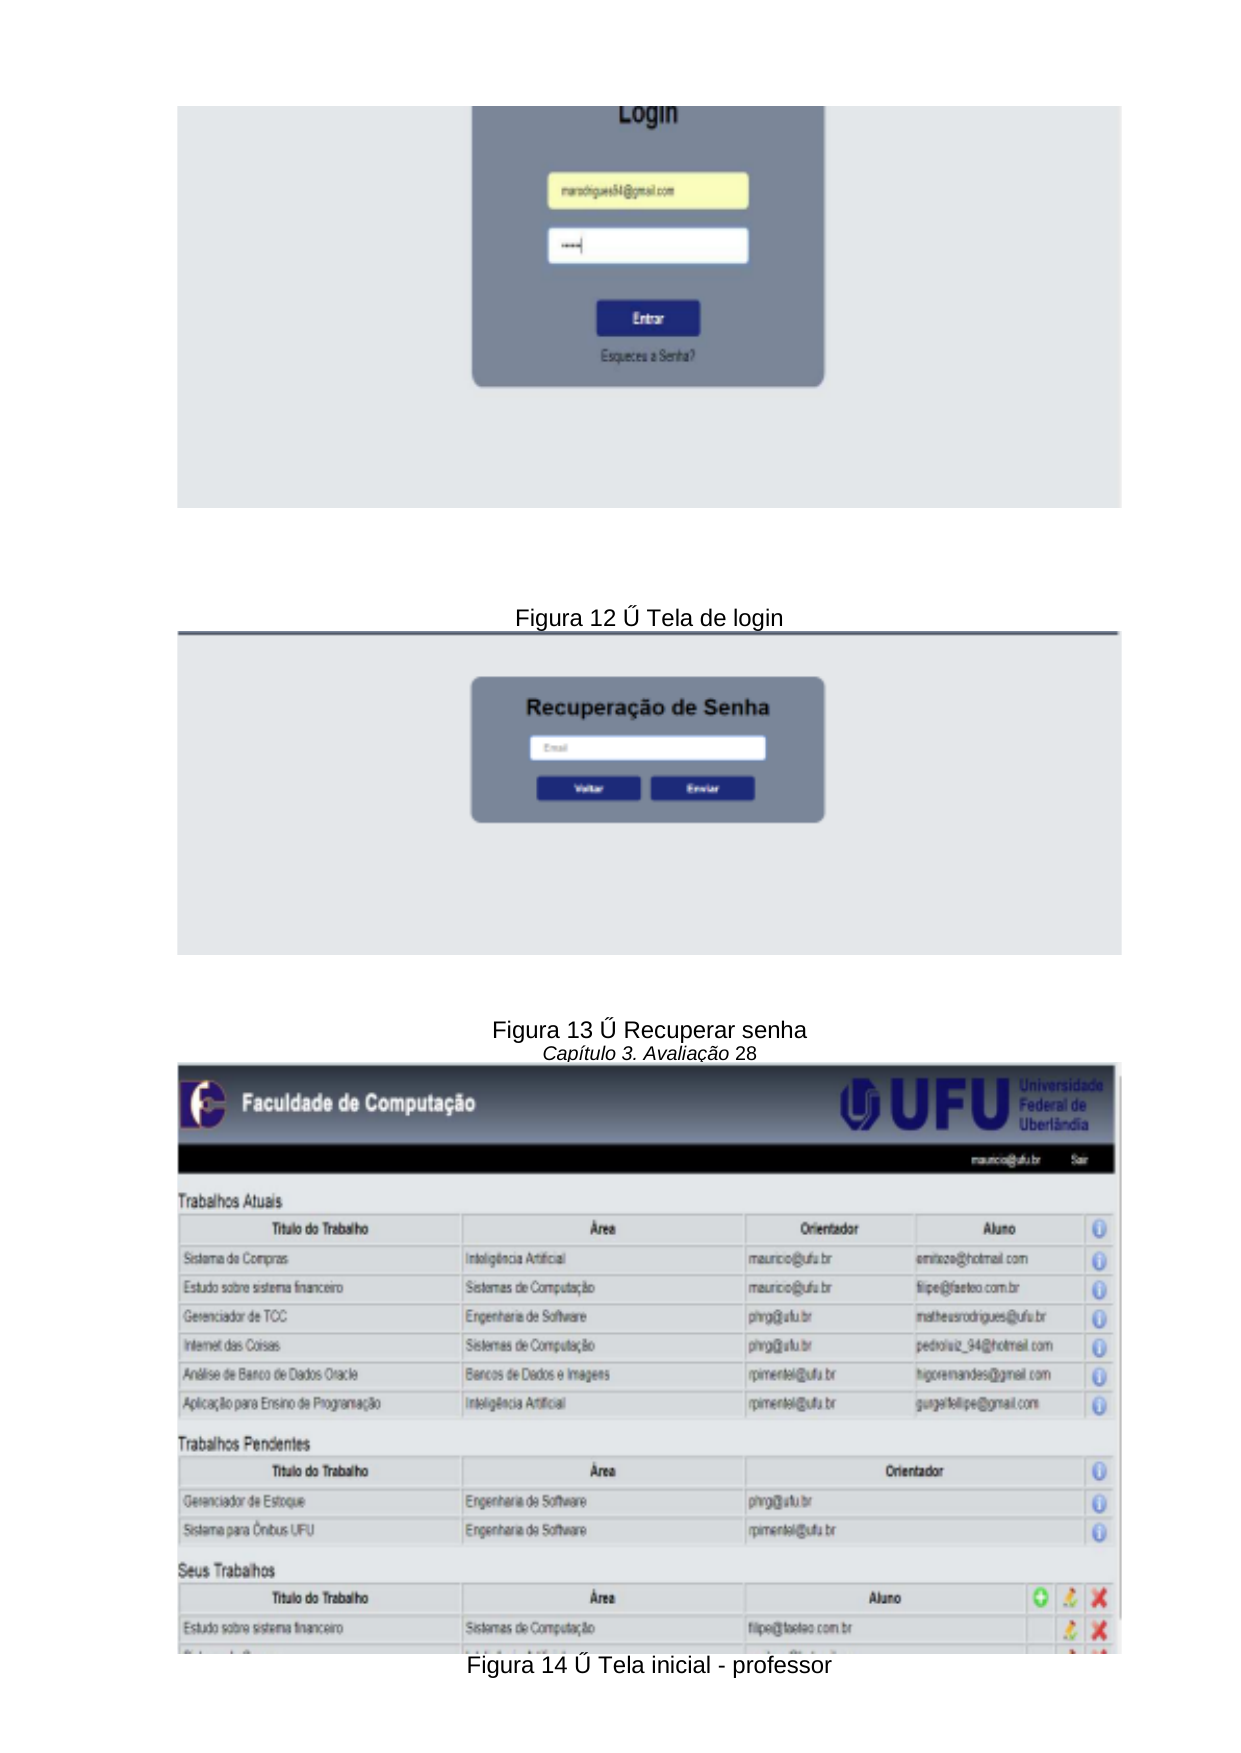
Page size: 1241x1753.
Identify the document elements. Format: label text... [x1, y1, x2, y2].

text Capítulo 3. Avaliação 28 Figura 14 Ű Tela inicial - professor [177, 1044, 1122, 1062]
text Capítulo 3. Avaliação 28 Figura 14 Ű Tela inicial - professor [177, 1654, 1122, 1678]
text Figura 13 Ű Recuperar senha [177, 955, 1122, 1044]
text Figura 12 Ű Tela de login [177, 508, 1122, 631]
picture [177, 631, 1122, 955]
picture [177, 1062, 1122, 1654]
picture [177, 106, 1122, 508]
